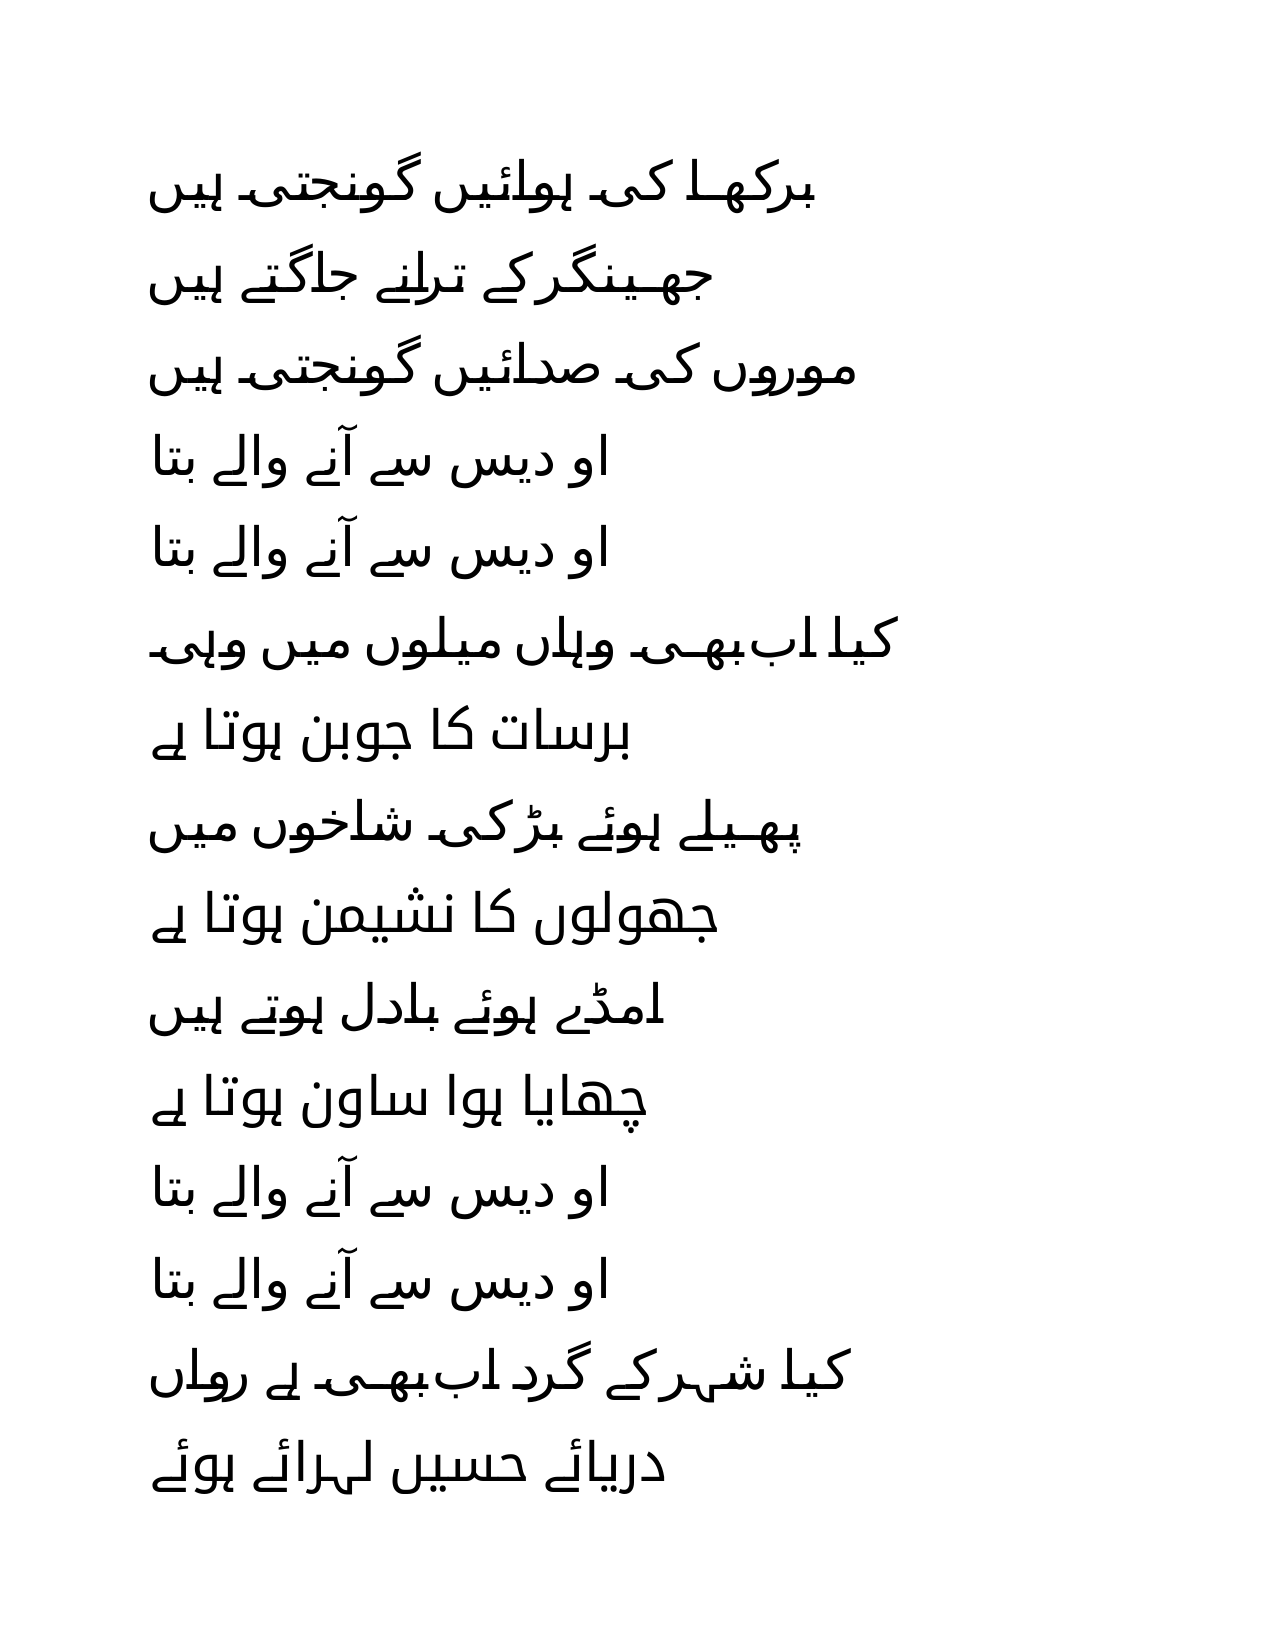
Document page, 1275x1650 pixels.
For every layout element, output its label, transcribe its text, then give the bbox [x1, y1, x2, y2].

text او دیس سے آنے والے بتا [150, 1247, 1125, 1310]
text کیا اب بھی وہاں میلوں میں وہی [150, 607, 1125, 669]
text دریائے حسیں لہرائے ہوئے [150, 1430, 1125, 1493]
text برکھا کی ہوائیں گونجتی ہیں [150, 150, 1125, 212]
text جھولوں کا نشیمن ہوتا ہے [150, 882, 1125, 944]
text او دیس سے آنے والے بتا [150, 516, 1125, 578]
text امڈے ہوئے بادل ہوتے ہیں [150, 973, 1125, 1035]
text او دیس سے آنے والے بتا [150, 424, 1125, 487]
text کیا شہر کے گرد اب بھی ہے رواں [150, 1339, 1125, 1401]
text برسات کا جوبن ہوتا ہے [150, 699, 1125, 761]
text چھایا ہوا ساون ہوتا ہے [150, 1064, 1125, 1127]
text موروں کی صدائیں گونجتی ہیں [150, 333, 1125, 395]
text پھیلے ہوئے بڑ کی شاخوں میں [150, 790, 1125, 852]
text او دیس سے آنے والے بتا [150, 1156, 1125, 1218]
text جھینگر کے ترانے جاگتے ہیں [150, 241, 1125, 304]
